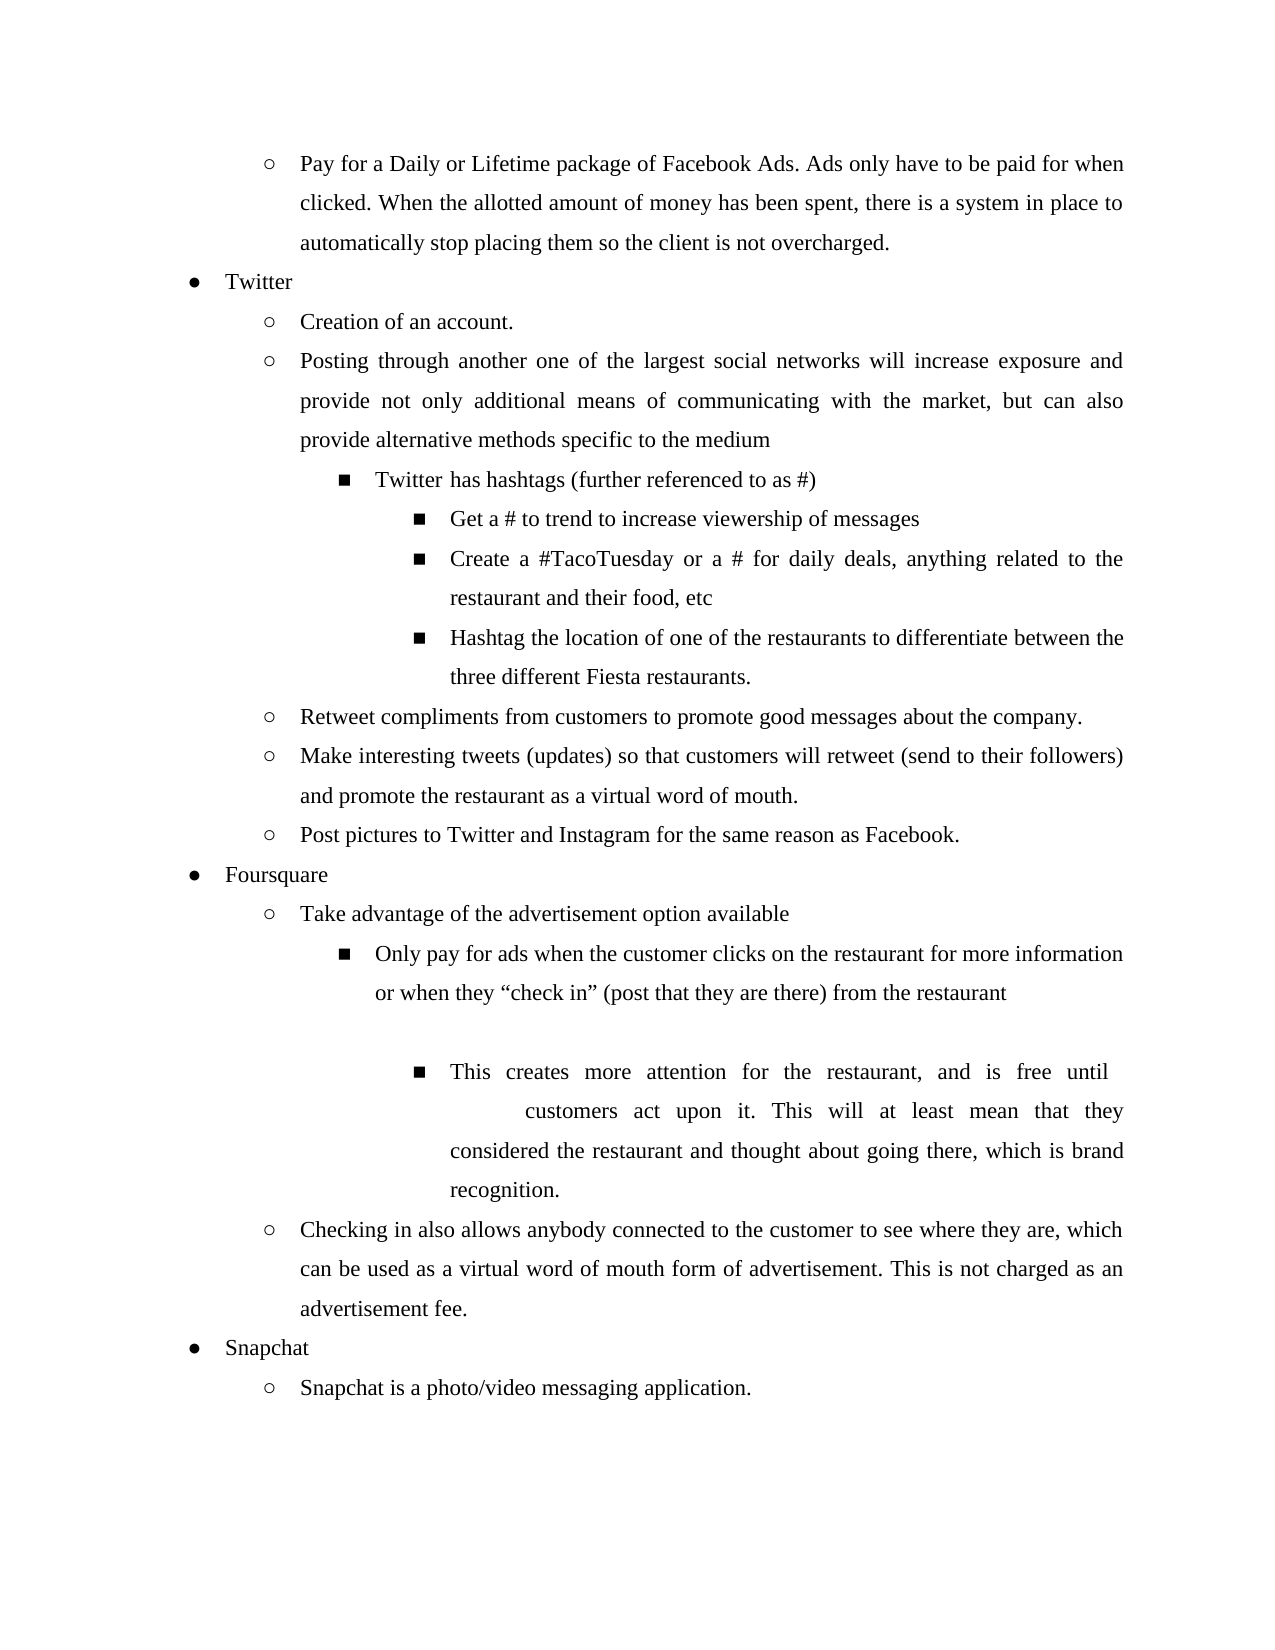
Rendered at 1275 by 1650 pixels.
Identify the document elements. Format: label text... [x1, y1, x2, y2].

list Pay for a Daily or Lifetime package of Facebook Ads. Ads only have to be paid for when clicked. When the allotted amount of money has been spent, there is a system in place to automatically stop placing them so the client is not overcharged. [262, 150, 1125, 255]
list Foursquare [187, 861, 1125, 887]
list Twitter [187, 268, 1125, 295]
list Retweet compliments from customers to promote good messages about the company. [262, 703, 1125, 729]
list Checking in also allows anybody connected to the customer to see where they are, which can be used as a virtual word of mouth form of advertisement. This is not charged as an advertisement fee. [262, 1216, 1125, 1321]
list Snapchat [187, 1334, 1125, 1361]
list This creates more attention for the restaurant, and is free until customers act upon it. This will at least mean that they considered the restaurant and thought about going there, which is brand recognition. [412, 1058, 1125, 1203]
list Hashtag the location of one of the restaurants to differentiate between the three different Fiesta restaurants. [412, 624, 1125, 689]
list Make interesting tweets (updates) so that customers will retweet (send to their followers) and promote the restaurant as a virtual word of mouth. [262, 742, 1125, 808]
list Snapchat is a photo/video messaging application. [262, 1374, 1125, 1400]
list Create a #TacoTuesday or a # for daily deals, anything related to the restaurant and their food, etc [412, 545, 1125, 611]
list Posting through another one of the largest social networks will increase exposure and provide not only additional means of communicating with the market, but can also provide alternative methods specific to the medium [262, 347, 1125, 453]
list Only pay for ads when the customer clicks on the restaurant for more information or when they “check in” (post that they are there) from the restaurant [337, 939, 1125, 1045]
list Creation of an account. [262, 308, 1125, 334]
list Twitter has hashtags (further referenced to as #) [337, 466, 1125, 492]
list Get a # to trend to increase viewership of messages [412, 505, 1125, 532]
list Post pictures to Twitter and Instagram for the same reason as Facebook. [262, 821, 1125, 847]
list Take advantage of the advertisement option available [262, 900, 1125, 926]
